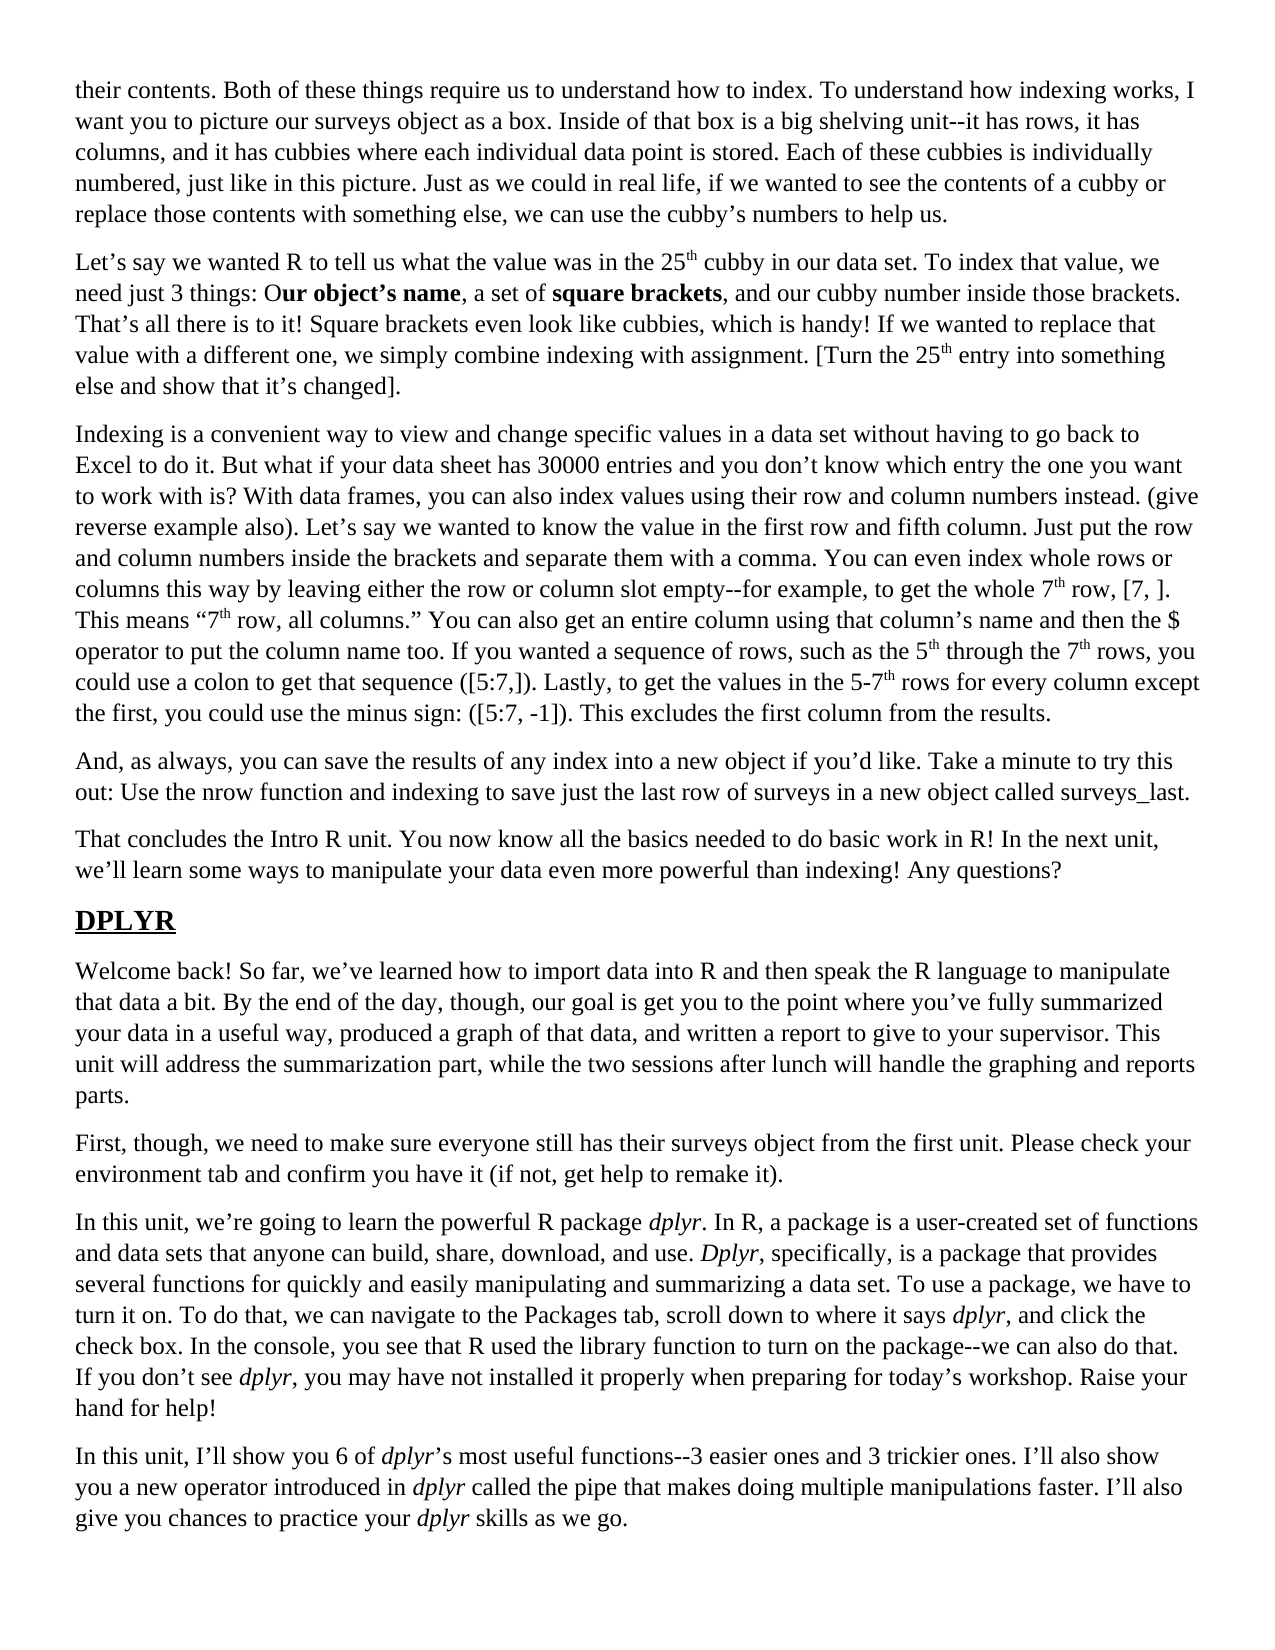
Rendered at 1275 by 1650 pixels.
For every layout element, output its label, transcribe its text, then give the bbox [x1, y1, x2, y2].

text And, as always, you can save the results of any index into a new object if you’d like. Take a minute to try this out: Use the nrow function and indexing to save just the last row of surveys in a new object called surveys_last. [75, 746, 1200, 806]
text That concludes the Intro R unit. You now know all the basics needed to do basic work in R! In the next unit, we’ll learn some ways to manipulate your data even more powerful than indexing! Any questions? [75, 824, 1200, 884]
text Let’s say we wanted R to tell us what the value was in the 25th cubby in our data set. To index that value, we need just 3 things: Our object’s name, a set of square brackets, and our cubby number inside those brackets. That’s all there is to it! Square brackets even look like cubbies, which is handy! If we wanted to replace that value with a different one, we simply combine indexing with assignment. [Turn the 25th entry into something else and show that it’s changed]. [75, 247, 1200, 400]
text Indexing is a convenient way to view and change specific values in a data set without having to go back to Excel to do it. But what if your data sheet has 30000 entries and you don’t know which entry the one you want to work with is? With data frames, you can also index values using their row and column numbers instead. (give reverse example also). Let’s say we wanted to know the value in the first row and fifth column. Just put the row and column numbers inside the brackets and separate them with a comma. You can even index whole rows or columns this way by leaving either the row or column slot empty--for example, to get the whole 7th row, [7, ]. This means “7th row, all columns.” You can also get an entire column using that column’s name and then the $ operator to put the column name too. If you wanted a sequence of rows, such as the 5th through the 7th rows, you could use a colon to get that sequence ([5:7,]). Lastly, to get the values in the 5-7th rows for every column except the first, you could use the minus sign: ([5:7, -1]). This excludes the first column from the results. [75, 419, 1200, 727]
text In this unit, we’re going to learn the powerful R package dplyr. In R, a package is a user-created set of functions and data sets that anyone can build, share, download, and use. Dplyr, specifically, is a package that provides several functions for quickly and easily manipulating and summarizing a data set. To use a package, we have to turn it on. To do that, we can navigate to the Packages tab, scroll down to where it says dplyr, and click the check box. In the console, you see that R used the library function to turn on the package--we can also do that. If you don’t see dplyr, you may have not installed it properly when preparing for today’s workshop. Raise your hand for help! [75, 1207, 1200, 1422]
text Welcome back! So far, we’ve learned how to import data into R and then speak the R language to manipulate that data a bit. By the end of the day, though, our goal is get you to the point where you’ve fully summarized your data in a useful way, produced a graph of that data, and written a report to give to your supervisor. This unit will address the summarization part, while the two sessions after lunch will handle the graphing and reports parts. [75, 956, 1200, 1109]
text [75, 75, 1200, 228]
text First, though, we need to make sure everyone still has their surveys object from the first unit. Please check your environment tab and confirm you have it (if not, get help to remake it). [75, 1128, 1200, 1188]
text DPLYR [75, 903, 1200, 937]
text In this unit, I’ll show you 6 of dplyr’s most useful functions--3 easier ones and 3 trickier ones. I’ll also show you a new operator introduced in dplyr called the pipe that makes doing multiple manipulations faster. I’ll also give you chances to practice your dplyr skills as we go. [75, 1441, 1200, 1532]
